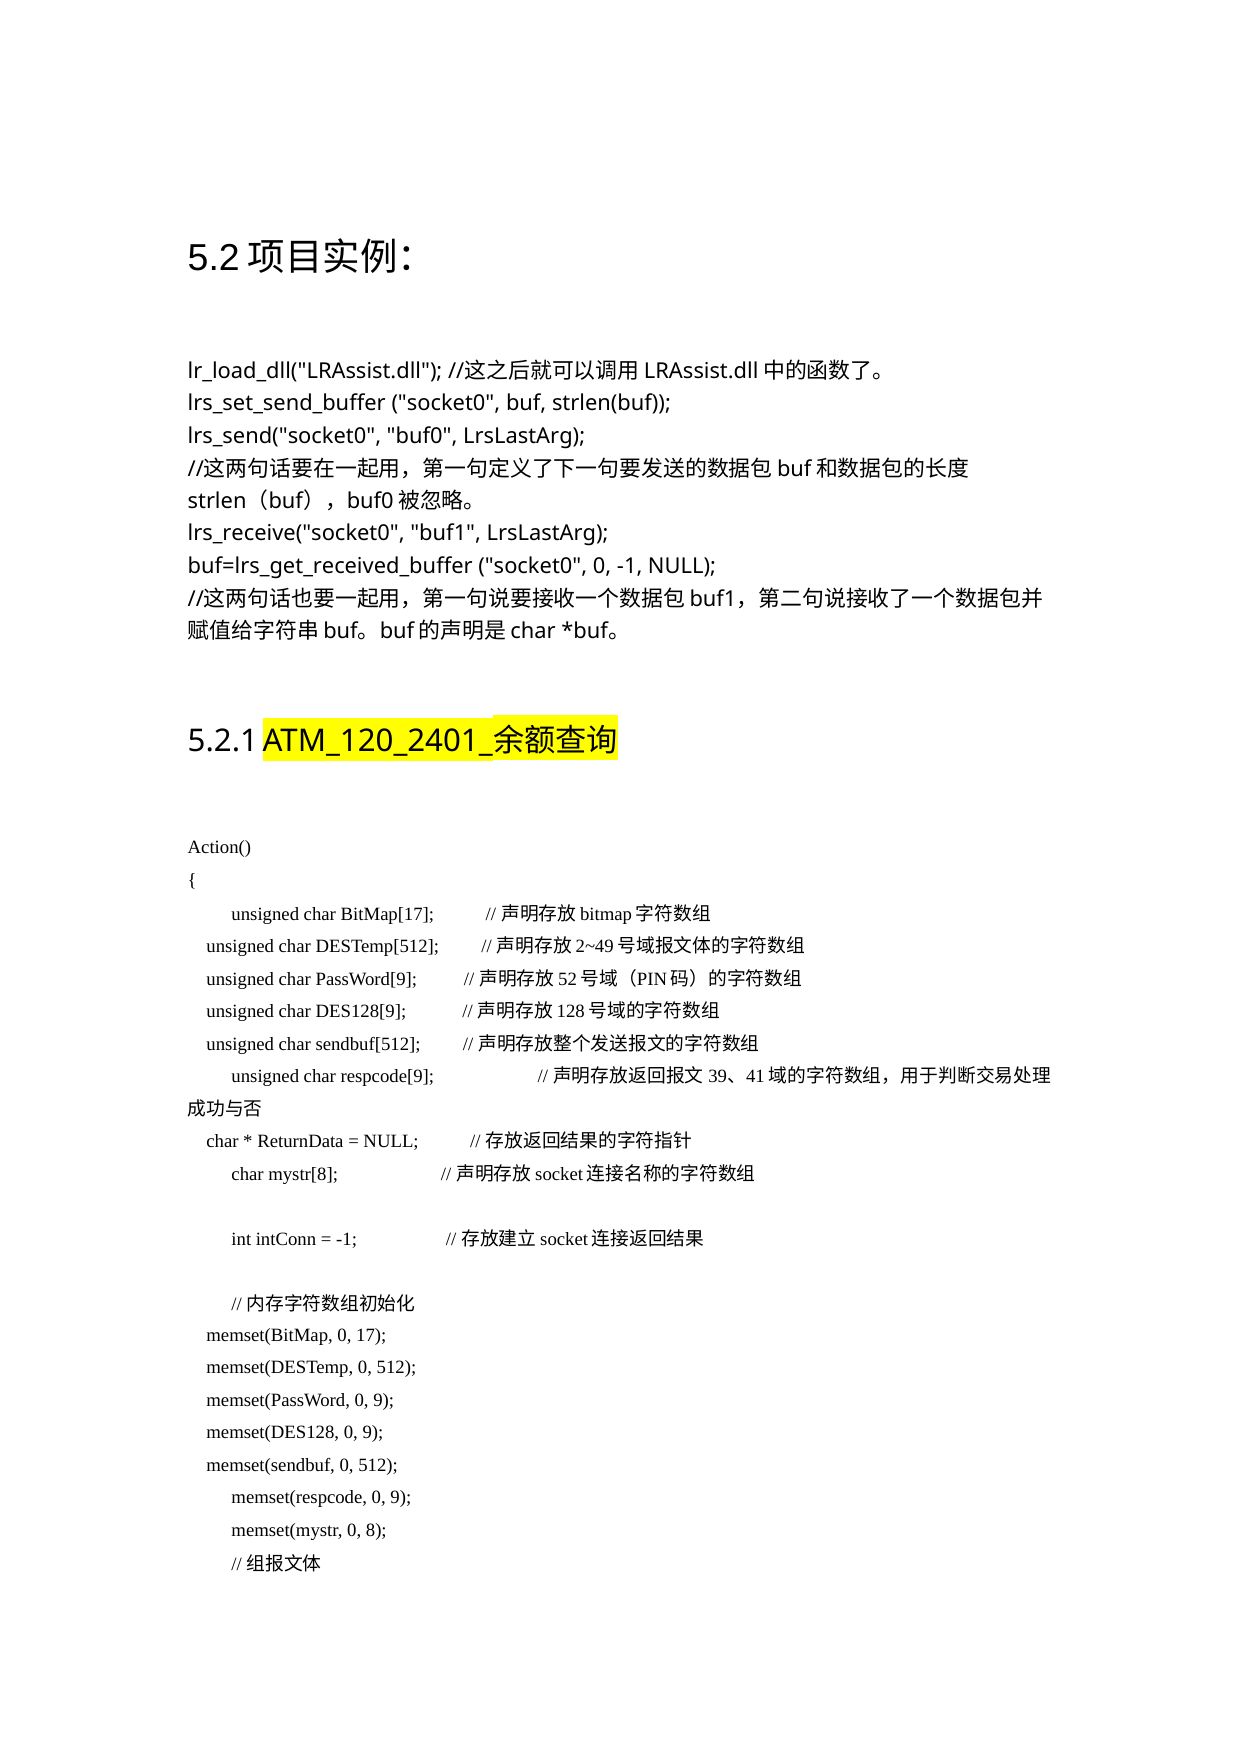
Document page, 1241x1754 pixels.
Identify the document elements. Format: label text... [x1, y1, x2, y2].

text unsigned char PassWord[9]; // 声明存放52号域（PIN码）的字符数组 [187, 961, 1053, 993]
text lr_load_dll("LRAssist.dll"); //这之后就可以调用LRAssist.dll中的函数了。 [187, 353, 1053, 386]
text memset(sendbuf, 0, 512); [187, 1448, 1053, 1481]
text int intConn = -1; // 存放建立socket连接返回结果 [187, 1221, 1053, 1253]
text // 组报文体 [187, 1546, 1053, 1578]
text unsigned char DESTemp[512]; // 声明存放2~49号域报文体的字符数组 [187, 928, 1053, 961]
text memset(PassWord, 0, 9); [187, 1383, 1053, 1416]
text //这两句话要在一起用，第一句定义了下一句要发送的数据包buf和数据包的长度strlen（buf），buf0被忽略。 lrs_receive("socket0", "buf1", LrsLastArg); [187, 451, 1053, 548]
text memset(DESTemp, 0, 512); [187, 1351, 1053, 1383]
text unsigned char sendbuf[512]; // 声明存放整个发送报文的字符数组 [187, 1026, 1053, 1058]
text lrs_send("socket0", "buf0", LrsLastArg); [187, 418, 1053, 451]
text buf=lrs_get_received_buffer ("socket0", 0, -1, NULL); [187, 548, 1053, 581]
subtitle ATM_120_2401_余额查询 [187, 705, 1053, 770]
text lrs_set_send_buffer ("socket0", buf, strlen(buf)); [187, 386, 1053, 418]
subtitle 项目实例： [187, 222, 1053, 287]
text //这两句话也要一起用，第一句说要接收一个数据包buf1，第二句说接收了一个数据包并赋值给字符串buf。buf的声明是char *buf。 [187, 581, 1053, 646]
text char mystr[8]; // 声明存放socket连接名称的字符数组 [187, 1156, 1053, 1188]
text unsigned char BitMap[17]; // 声明存放bitmap字符数组 [187, 896, 1053, 928]
text memset(mystr, 0, 8); [187, 1513, 1053, 1546]
text unsigned char DES128[9]; // 声明存放128号域的字符数组 [187, 993, 1053, 1026]
text // 内存字符数组初始化 [187, 1286, 1053, 1318]
text memset(respcode, 0, 9); [187, 1481, 1053, 1513]
text char * ReturnData = NULL; // 存放返回结果的字符指针 [187, 1123, 1053, 1156]
text memset(DES128, 0, 9); [187, 1416, 1053, 1448]
text unsigned char respcode[9]; // 声明存放返回报文39、41域的字符数组，用于判断交易处理成功与否 [187, 1058, 1053, 1123]
text memset(BitMap, 0, 17); [187, 1318, 1053, 1351]
text { [187, 863, 1053, 896]
text Action() [187, 831, 1053, 863]
